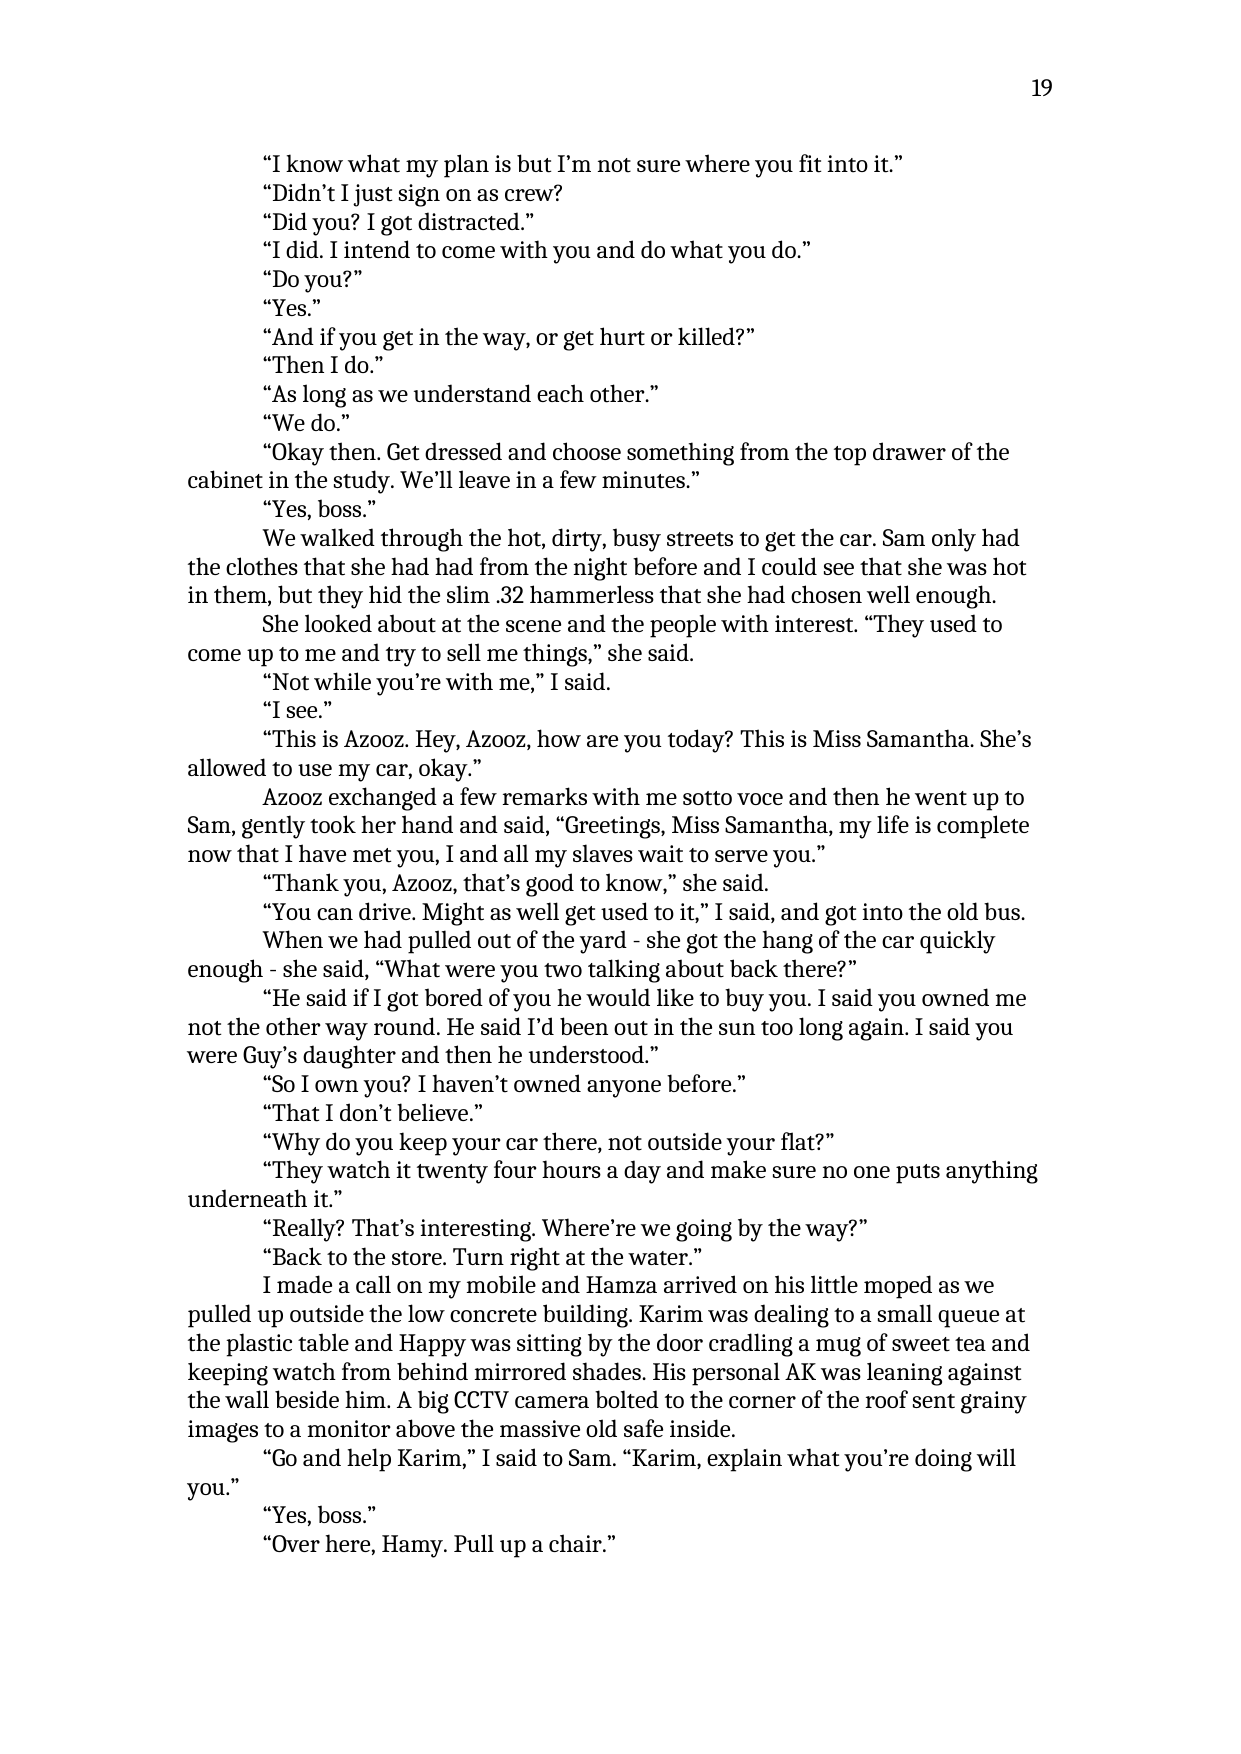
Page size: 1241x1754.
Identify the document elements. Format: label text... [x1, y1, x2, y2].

text We walked through the hot, dirty, busy streets to get the car. Sam only had the clothes that she had had from the night before and I could see that she was hot in them, but they hid the slim .32 hammerless that she had chosen well enough. [187, 524, 1053, 610]
text “Didn’t I just sign on as crew? [187, 179, 1053, 207]
text “Not while you’re with me,” I said. [187, 667, 1053, 696]
text She looked about at the scene and the people with interest. “They used to come up to me and try to sell me things,” she said. [187, 610, 1053, 667]
text “Okay then. Get dressed and choose something from the top drawer of the cabinet in the study. We’ll leave in a few minutes.” [187, 437, 1053, 495]
text “Did you? I got distracted.” [187, 207, 1053, 236]
text “Really? That’s interesting. Where’re we going by the way?” [187, 1214, 1053, 1242]
text “I know what my plan is but I’m not sure where you fit into it.” [187, 150, 1053, 179]
text “This is Azooz. Hey, Azooz, how are you today? This is Miss Samantha. She’s allowed to use my car, okay.” [187, 725, 1053, 782]
text Azooz exchanged a few remarks with me sotto voce and then he went up to Sam, gently took her hand and said, “Greetings, Miss Samantha, my life is complete now that I have met you, I and all my slaves wait to serve you.” [187, 782, 1053, 869]
text “That I don’t believe.” [187, 1099, 1053, 1127]
text “They watch it twenty four hours a day and make sure no one puts anything underneath it.” [187, 1156, 1053, 1214]
text “Yes, boss.” [187, 495, 1053, 524]
text “Thank you, Azooz, that’s good to know,” she said. [187, 869, 1053, 897]
text “Do you?” [187, 265, 1053, 294]
text “I did. I intend to come with you and do what you do.” [187, 236, 1053, 265]
text “Yes, boss.” [187, 1501, 1053, 1530]
text “As long as we understand each other.” [187, 380, 1053, 409]
text “Yes.” [187, 294, 1053, 322]
text “Go and help Karim,” I said to Sam. “Karim, explain what you’re doing will you.” [187, 1444, 1053, 1501]
text “You can drive. Might as well get used to it,” I said, and got into the old bus. [187, 897, 1053, 926]
text “And if you get in the way, or get hurt or killed?” [187, 322, 1053, 351]
text “We do.” [187, 409, 1053, 437]
text “Why do you keep your car there, not outside your flat?” [187, 1127, 1053, 1156]
text “He said if I got bored of you he would like to buy you. I said you owned me not the other way round. He said I’d been out in the sun too long again. I said you were Guy’s daughter and then he understood.” [187, 984, 1053, 1070]
text “I see.” [187, 696, 1053, 725]
text “Back to the store. Turn right at the water.” [187, 1242, 1053, 1271]
text When we had pulled out of the yard - she got the hang of the car quickly enough - she said, “What were you two talking about back there?” [187, 926, 1053, 984]
text “So I own you? I haven’t owned anyone before.” [187, 1070, 1053, 1099]
text I made a call on my mobile and Hamza arrived on his little moped as we pulled up outside the low concrete building. Karim was dealing to a small queue at the plastic table and Happy was sitting by the door cradling a mug of sweet tea and keeping watch from behind mirrored shades. His personal AK was leaning against the wall beside him. A big CCTV camera bolted to the corner of the roof sent grainy images to a monitor above the massive old safe inside. [187, 1271, 1053, 1444]
text “Then I do.” [187, 351, 1053, 380]
text “Over here, Hamy. Pull up a chair.” [187, 1530, 1053, 1559]
